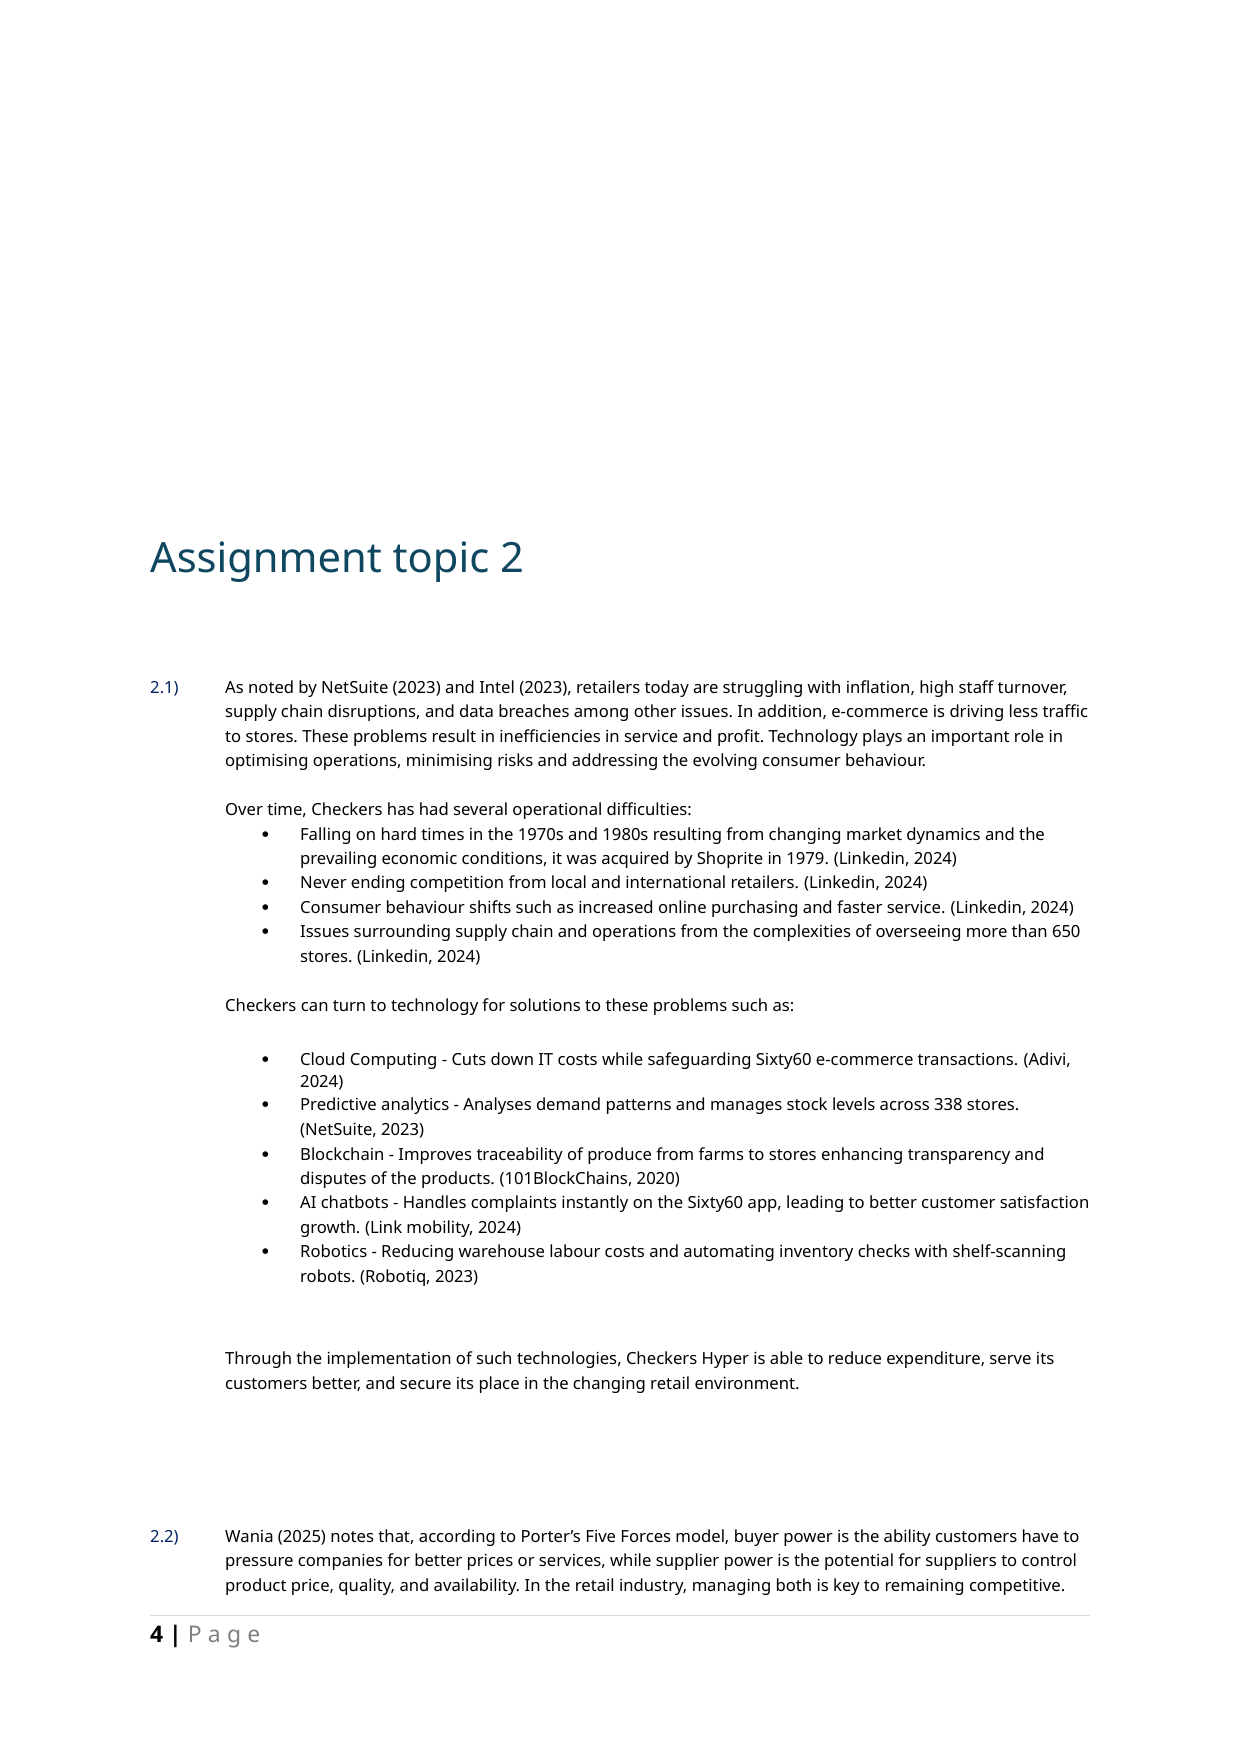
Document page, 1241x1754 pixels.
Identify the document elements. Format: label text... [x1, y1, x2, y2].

list Consumer behaviour shifts such as increased online purchasing and faster service. [262, 896, 1090, 918]
list Checkers can turn to technology for solutions to these problems such as: [225, 993, 1090, 1016]
list Cloud Computing - Cuts down IT costs while safeguarding Sixty60 e-commerce transactions. [262, 1047, 1090, 1092]
list As noted by NetSuite (2023) and Intel (2023), retailers today are struggling with inflation, high staff turnover, supply chain disruptions, and data breaches among other issues. In addition, e-commerce is driving less traffic to stores. These problems result in inefficiencies in service and profit. Technology plays an important role in optimising operations, minimising risks and addressing the evolving consumer behaviour. [150, 675, 1090, 771]
subtitle Assignment topic 2 [150, 528, 1090, 584]
list AI chatbots - Handles complaints instantly on the Sixty60 app, leading to better customer satisfaction growth. [262, 1191, 1090, 1238]
list Issues surrounding supply chain and operations from the complexities of overseeing more than 650 stores. [262, 920, 1090, 967]
list Robotics - Reducing warehouse labour costs and automating inventory checks with shelf-scanning robots. [262, 1240, 1090, 1287]
list Never ending competition from local and international retailers. [262, 871, 1090, 894]
list Wania (2025) notes that, according to Porter’s Five Forces model, buyer power is the ability customers have to pressure companies for better prices or services, while supplier power is the potential for suppliers to control product price, quality, and availability. In the retail industry, managing both is key to remaining competitive. [150, 1524, 1090, 1596]
list Through the implementation of such technologies, Checkers Hyper is able to reduce expenditure, serve its customers better, and secure its place in the changing retail environment. [225, 1347, 1090, 1394]
list Over time, Checkers has had several operational difficulties: [225, 798, 1090, 820]
list Predictive analytics - Analyses demand patterns and manages stock levels across 338 stores. [262, 1092, 1090, 1140]
list Blockchain - Improves traceability of produce from farms to stores enhancing transparency and disputes of the products. [262, 1142, 1090, 1189]
list Falling on hard times in the 1970s and 1980s resulting from changing market dynamics and the prevailing economic conditions, it was acquired by Shoprite in 1979. [262, 822, 1090, 869]
